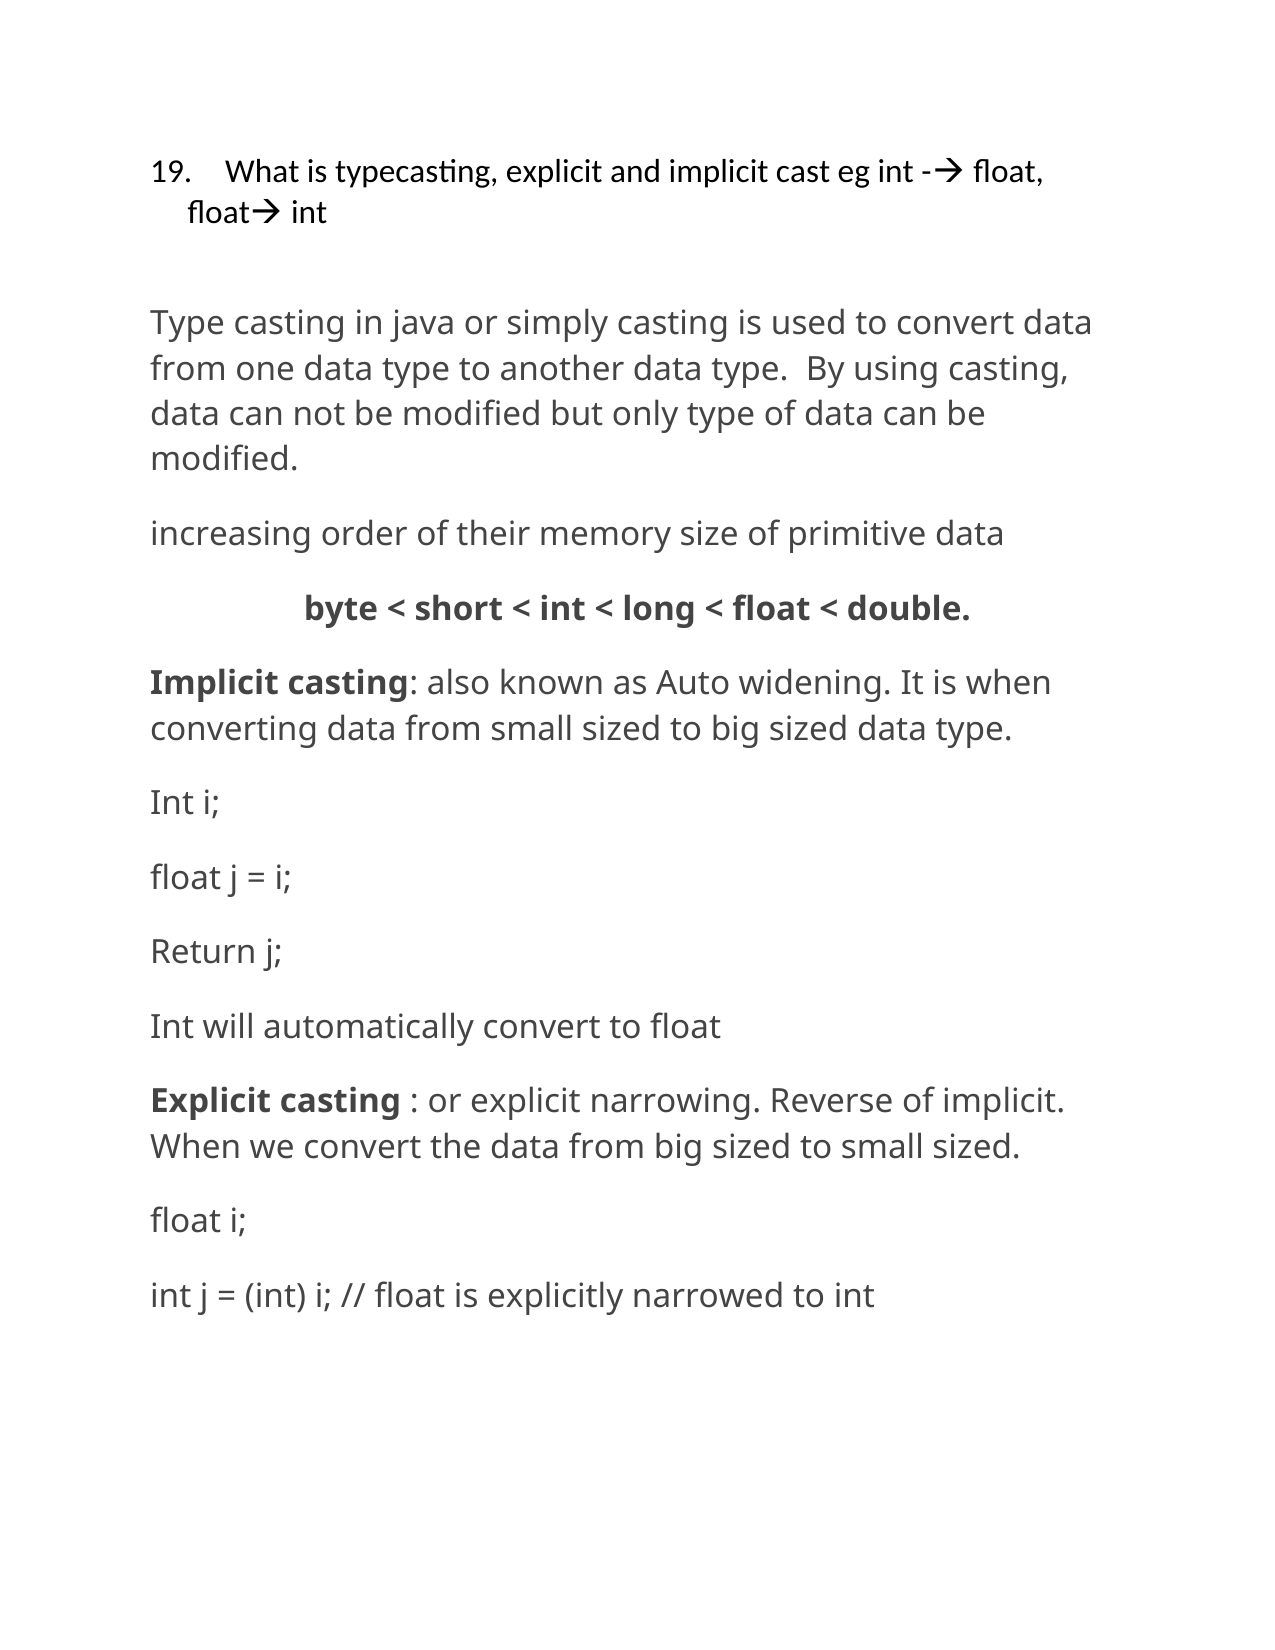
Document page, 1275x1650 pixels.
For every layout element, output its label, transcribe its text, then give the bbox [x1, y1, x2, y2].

text int j = (int) i; // float is explicitly narrowed to int [150, 1272, 1125, 1317]
text Int i; [150, 779, 1125, 824]
text increasing order of their memory size of primitive data [150, 510, 1125, 555]
list What is typecasting, explicit and implicit cast eg int - float, float int [150, 150, 1125, 231]
text Implicit casting: also known as Auto widening. It is when converting data from small sized to big sized data type. [150, 659, 1125, 750]
text Return j; [150, 928, 1125, 973]
text float i; [150, 1197, 1125, 1243]
text Type casting in java or simply casting is used to convert data from one data type to another data type. By using casting, data can not be modified but only type of data can be modified. [150, 299, 1125, 481]
text Int will automatically convert to float [150, 1003, 1125, 1048]
text float j = i; [150, 853, 1125, 899]
text byte < short < int < long < float < double. [150, 584, 1125, 630]
text Explicit casting : or explicit narrowing. Reverse of implicit. When we convert the data from big sized to small sized. [150, 1077, 1125, 1168]
